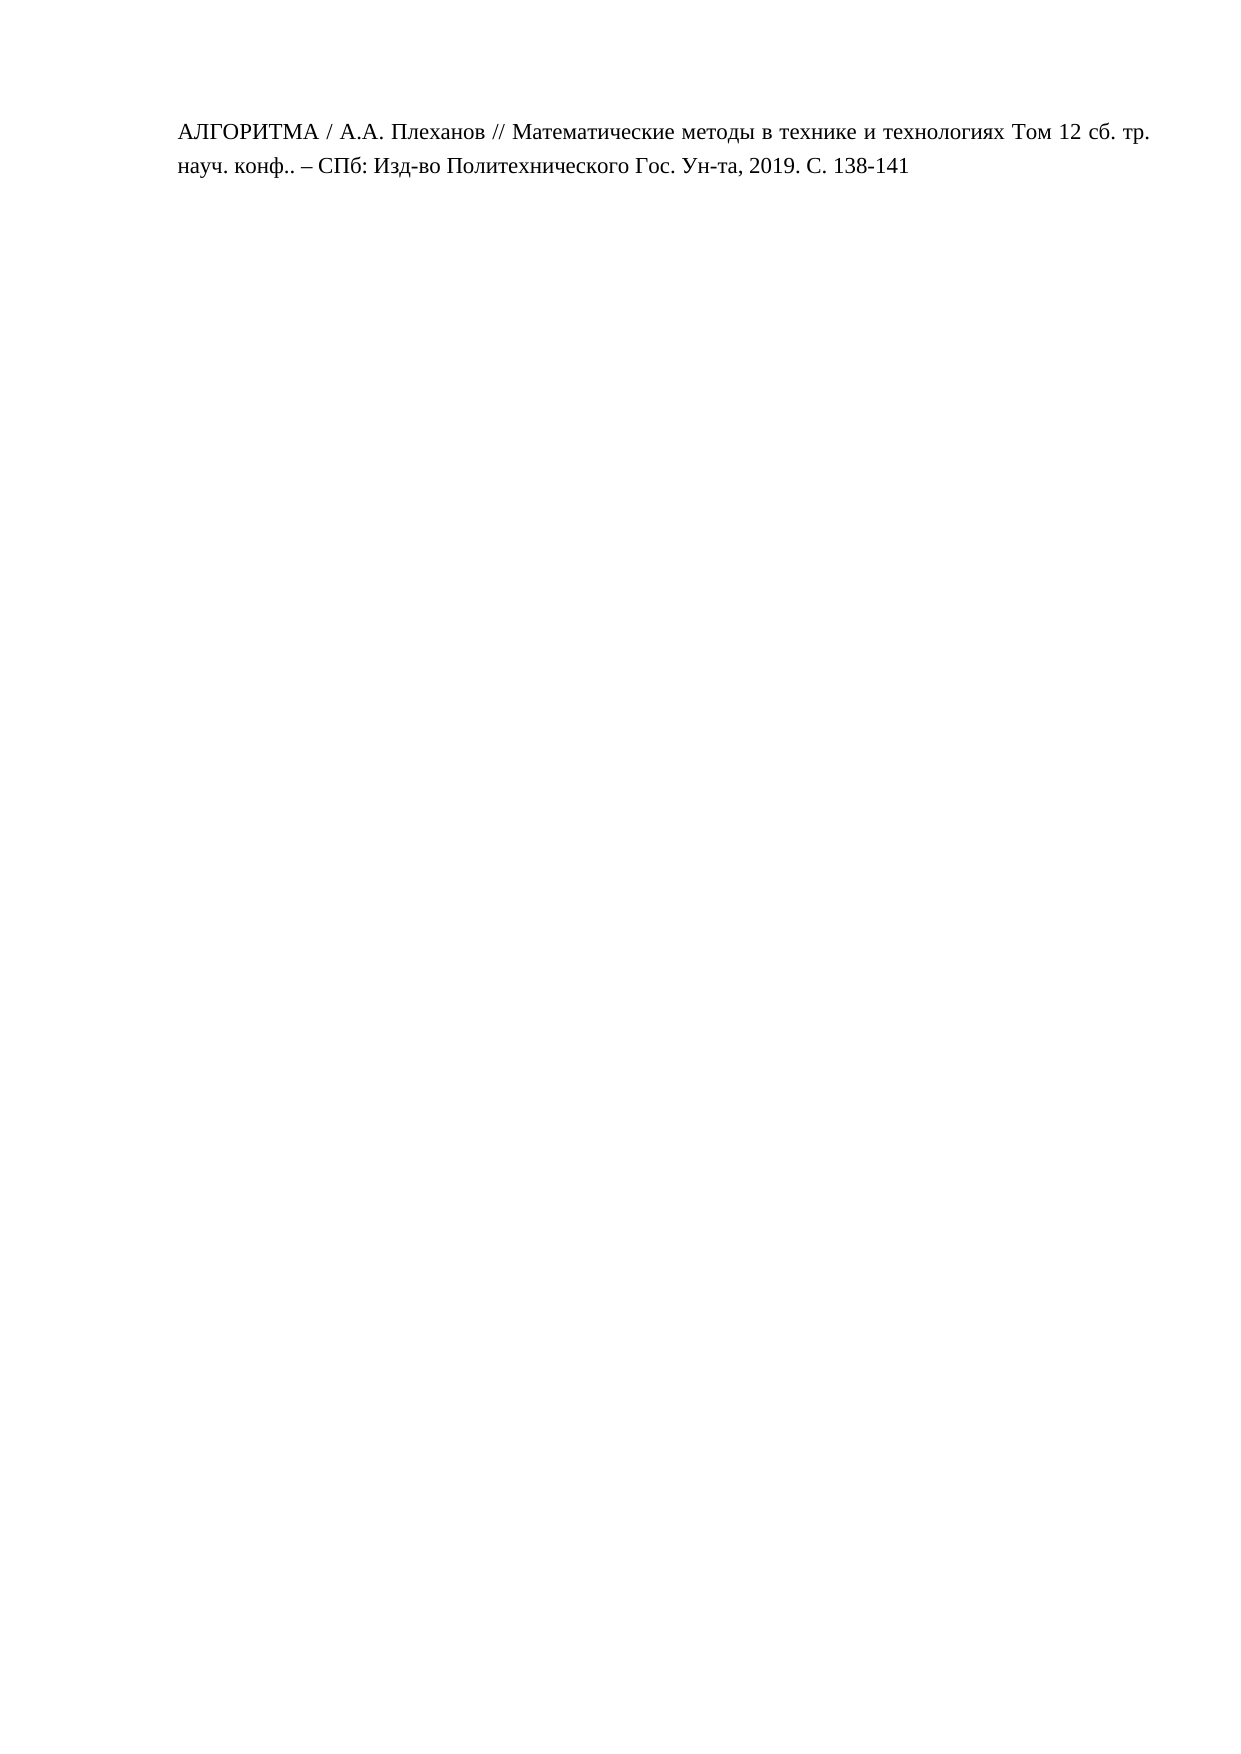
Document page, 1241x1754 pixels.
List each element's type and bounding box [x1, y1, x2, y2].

text [177, 118, 1152, 179]
